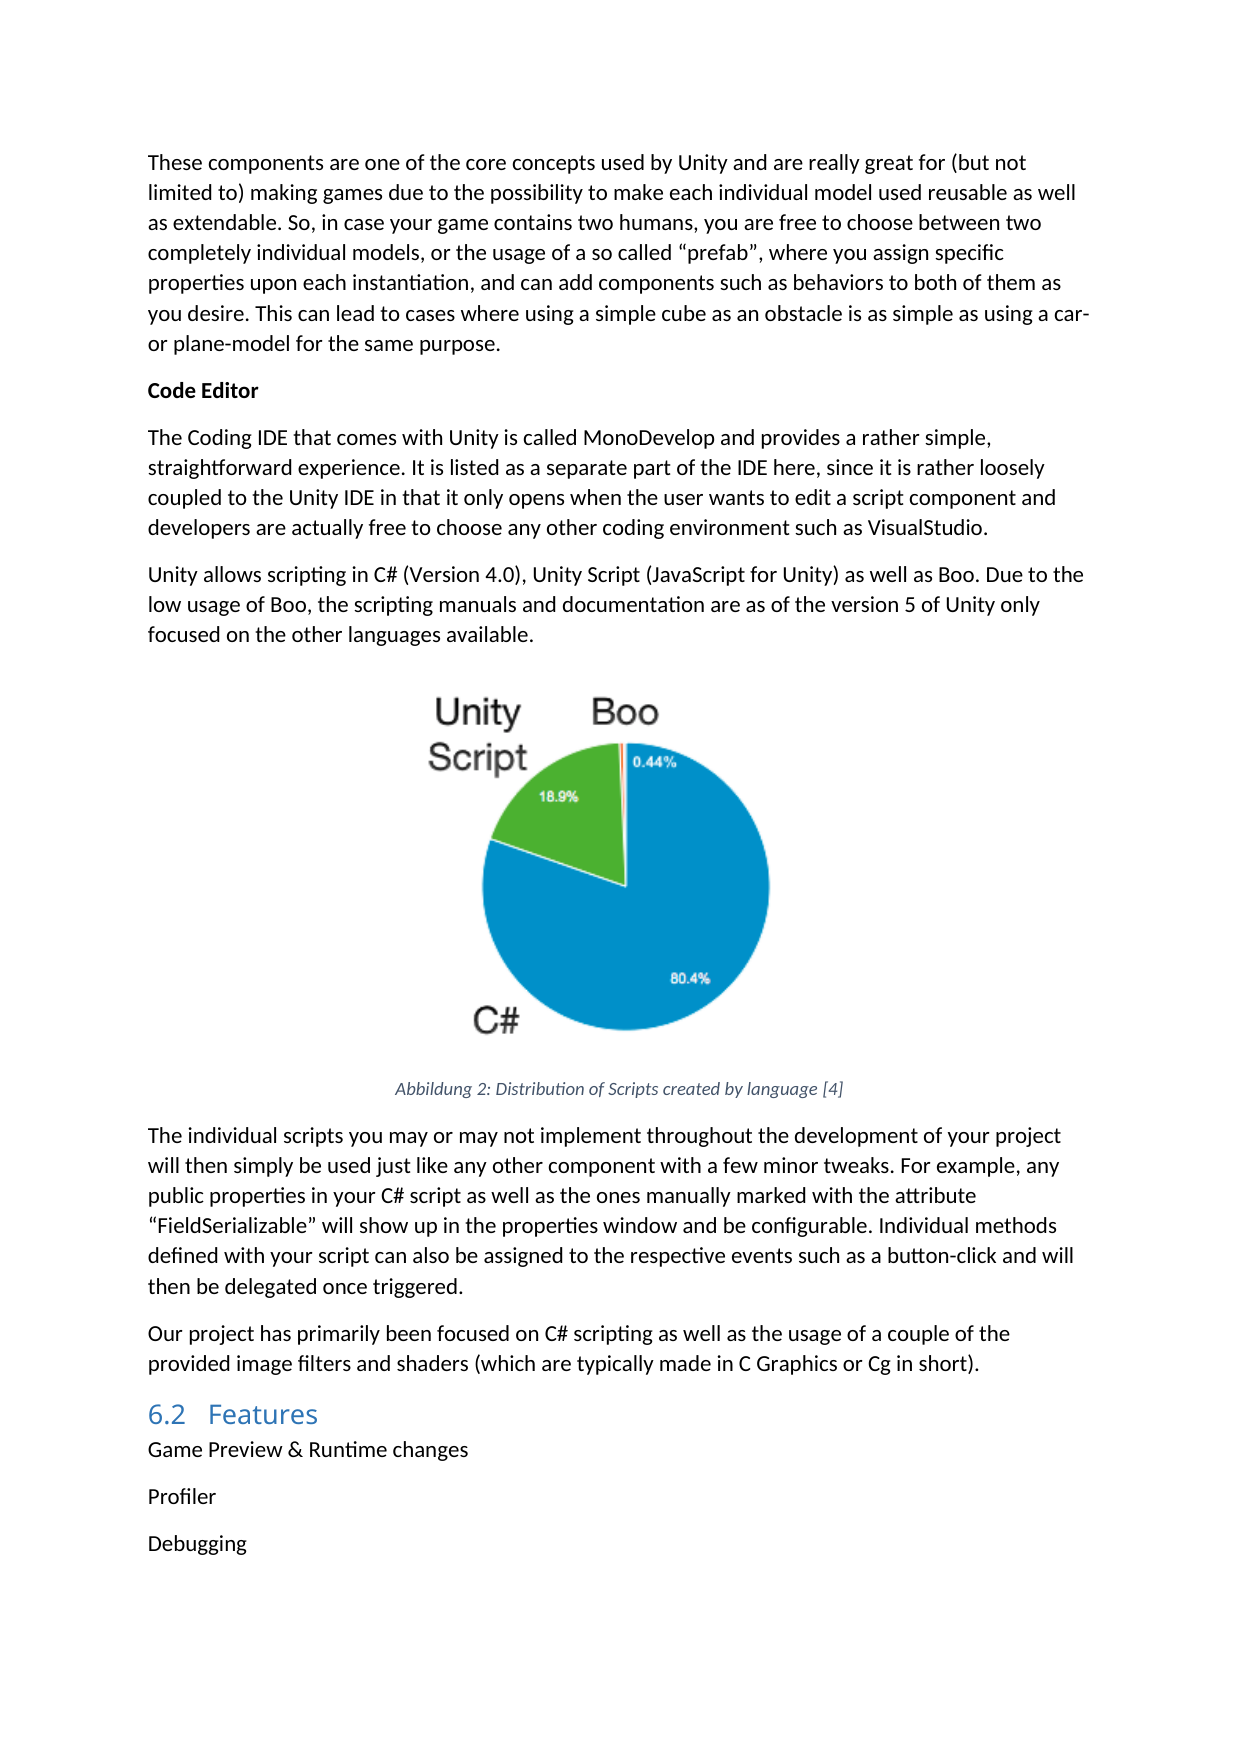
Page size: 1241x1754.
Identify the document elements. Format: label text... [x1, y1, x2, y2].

text Our project has primarily been focused on C# scripting as well as the usage of a couple of the provided image filters and shaders (which are typically made in C Graphics or Cg in short). [148, 1319, 1093, 1377]
text Profiler [148, 1482, 1093, 1511]
text Game Preview & Runtime changes [148, 1436, 1093, 1464]
text The Coding IDE that comes with Unity is called MonoDevelop and provides a rather simple, straightforward experience. It is listed as a separate part of the IDE here, since it is rather loosely coupled to the Unity IDE in that it only opens when the user wants to edit a script component and developers are actually free to choose any other coding environment such as VisualStudio. [148, 423, 1093, 541]
text Debugging [148, 1529, 1093, 1557]
picture [385, 667, 855, 1059]
text Unity allows scripting in C# (Version 4.0), Unity Script (JavaScript for Unity) as well as Boo. Due to the low usage of Boo, the scripting manuals and documentation are as of the version 5 of Unity only focused on the other languages available. [148, 560, 1093, 648]
text Code Editor [148, 376, 1093, 404]
text The individual scripts you may or may not implement throughout the development of your project will then simply be used just like any other component with a few minor tweaks. For example, any public properties in your C# script as well as the ones manually marked with the attribute “FieldSerializable” will show up in the properties window and be configurable. Individual methods defined with your script can also be assigned to the respective events such as a button-click and will then be delegated once triggered. [148, 1121, 1093, 1300]
subtitle Features [148, 1396, 1093, 1433]
text These components are one of the core concepts used by Unity and are really great for (but not limited to) making games due to the possibility to make each individual model used reusable as well as extendable. So, in case your game contains two humans, you are free to choose between two completely individual models, or the usage of a so called “prefab”, where you assign specific properties upon each instantiation, and can add components such as behaviors to both of them as you desire. This can lead to cases where using a simple cube as an obstacle is as simple as using a car- or plane-model for the same purpose. [148, 148, 1093, 357]
text Abbildung 3: Distribution of Scripts created by language [148, 1077, 1093, 1100]
